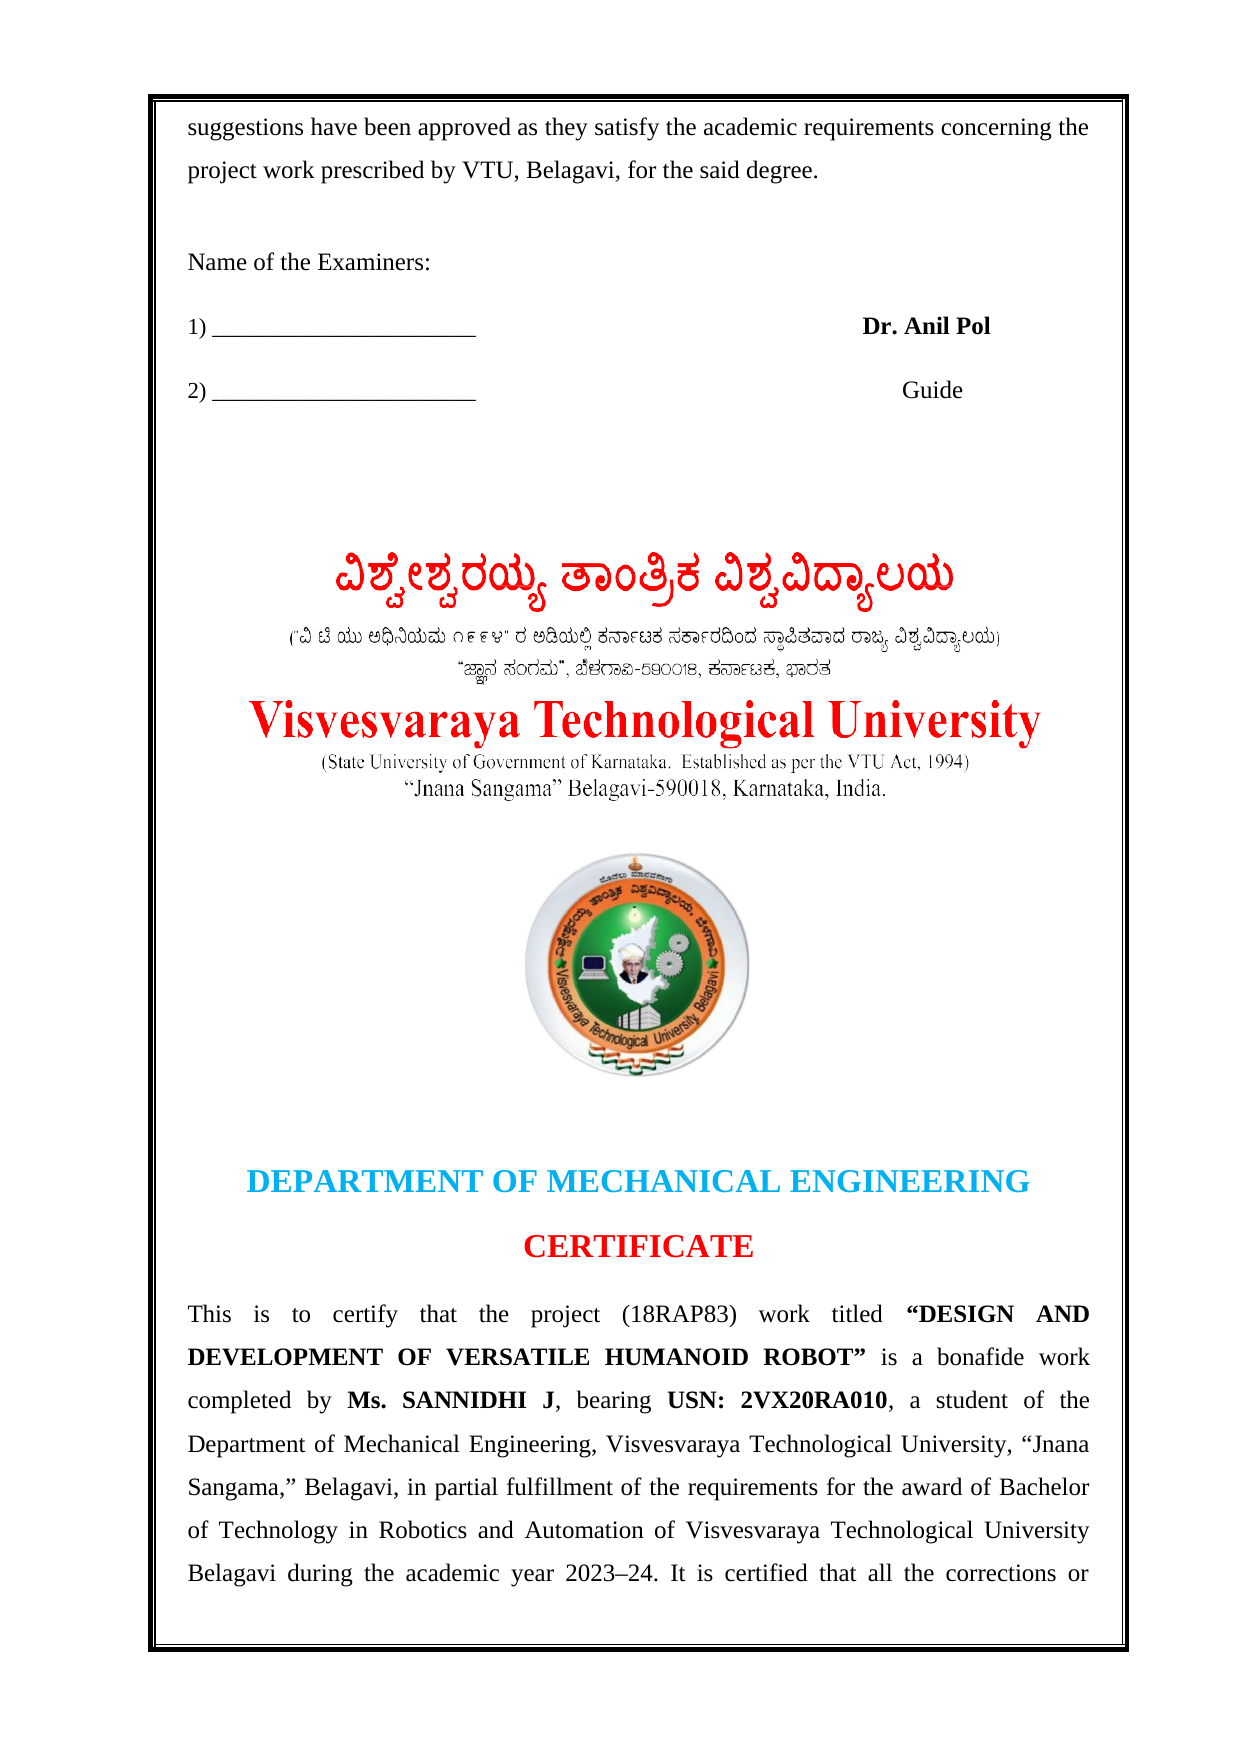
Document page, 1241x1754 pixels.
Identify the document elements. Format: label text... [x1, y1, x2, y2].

picture [225, 537, 1066, 804]
text DEPARTMENT OF MECHANICAL ENGINEERING [187, 1161, 1090, 1199]
text 2) _______________________ Guide [187, 375, 1090, 404]
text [187, 1299, 1090, 1587]
picture [524, 852, 750, 1077]
text CERTIFICATE [187, 1226, 1090, 1264]
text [187, 112, 1090, 184]
text Name of the Examiners: [187, 247, 1090, 276]
text 1) _______________________ Dr. Anil Pol [187, 311, 1090, 340]
